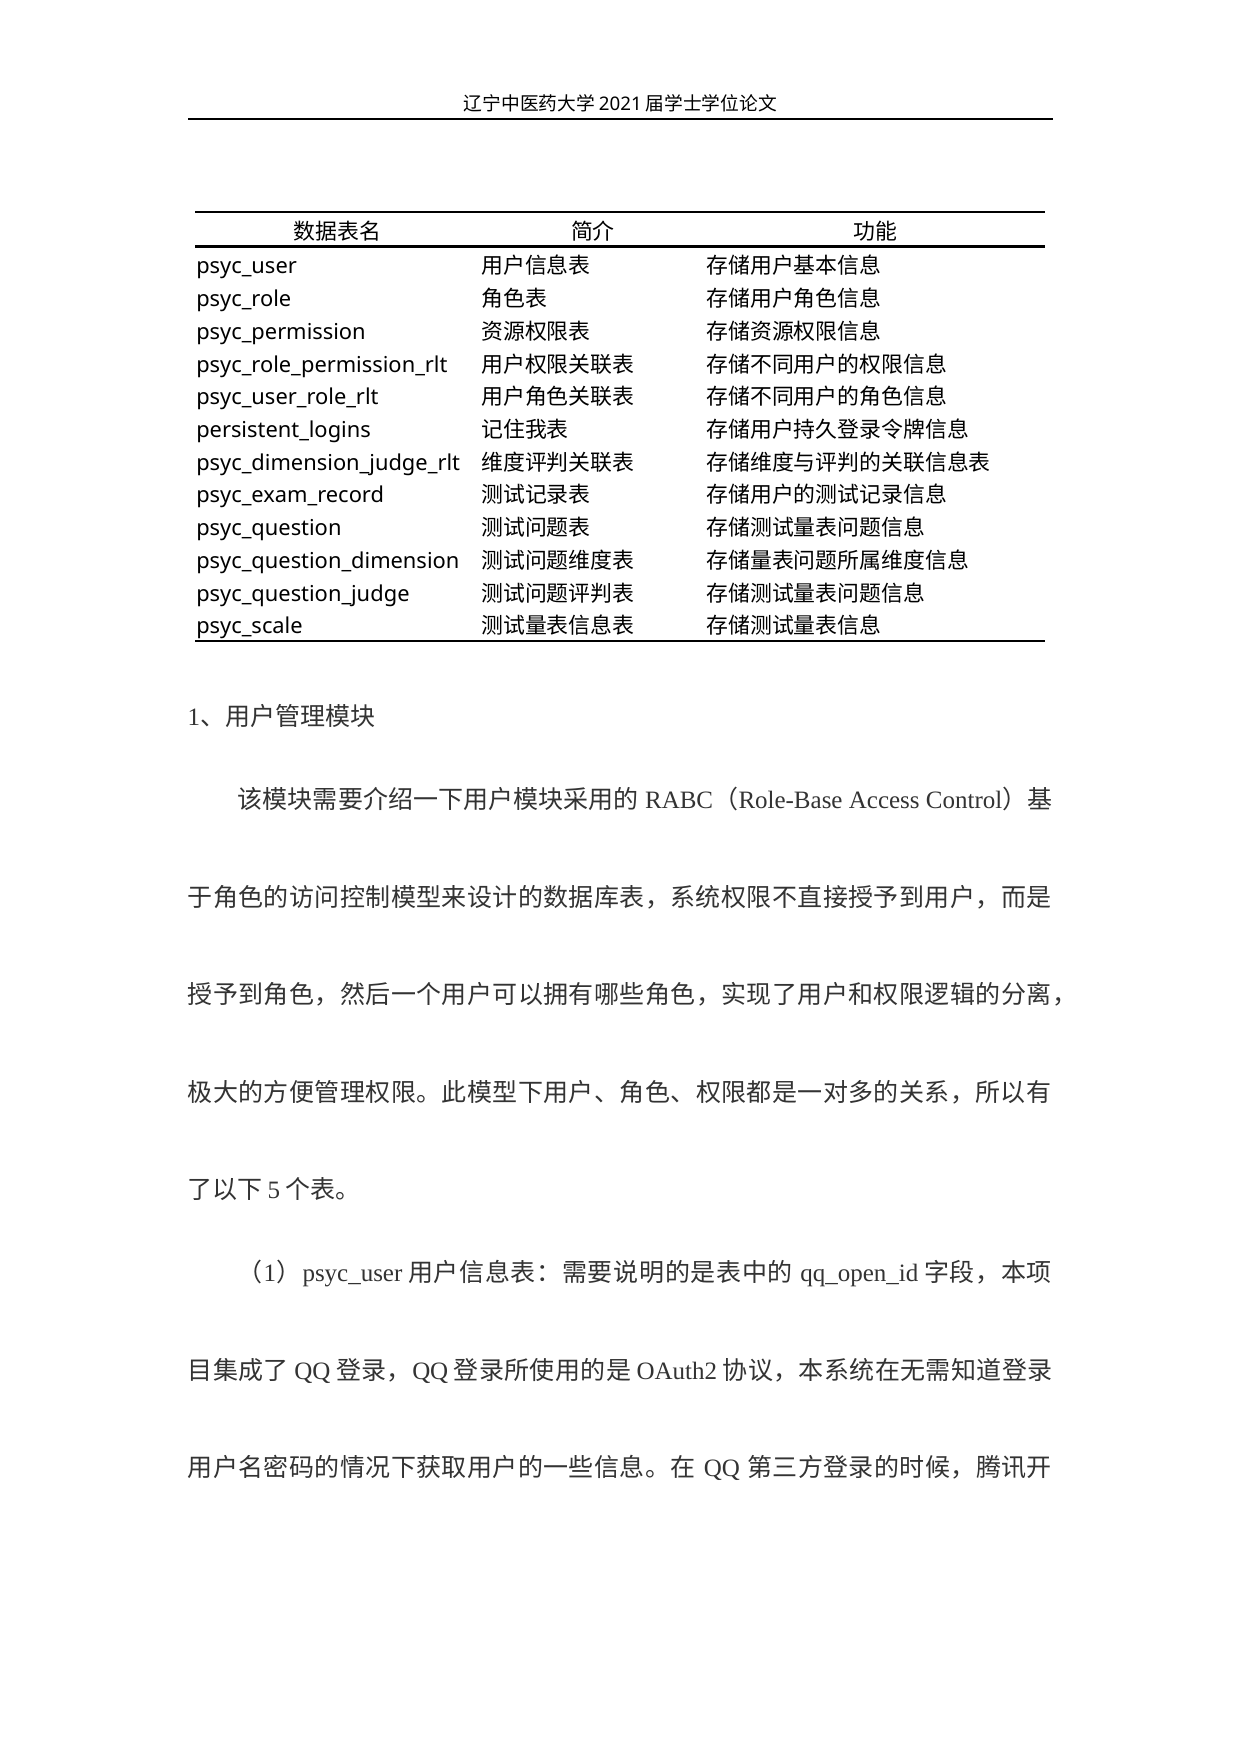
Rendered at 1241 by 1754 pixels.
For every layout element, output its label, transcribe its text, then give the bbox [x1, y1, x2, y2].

table_cell psyc_dimension_judge_rlt [195, 444, 480, 476]
table_cell 存储用户基本信息 [705, 248, 1045, 280]
text 该模块需要介绍一下用户模块采用的RABC（Role-Base Access Control）基于角色的访问控制模型来设计的数据库表，系统权限不直接授予到用户，而是授予到角色，然后一个用户可以拥有哪些角色，实现了用户和权限逻辑的分离，极大的方便管理权限。此模型下用户、角色、权限都是一对多的关系，所以有了以下5个表。 [187, 765, 1053, 1220]
table_cell 角色表 [480, 280, 705, 313]
table_cell psyc_role [195, 280, 480, 313]
table_cell 维度评判关联表 [480, 444, 705, 476]
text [187, 1238, 1053, 1498]
table_header 功能 [705, 213, 1045, 245]
table_cell 存储测试量表信息 [705, 607, 1045, 640]
table_cell 资源权限表 [480, 313, 705, 346]
table_cell psyc_question [195, 509, 480, 542]
table_cell 存储资源权限信息 [705, 313, 1045, 346]
table_header 数据表名 [195, 213, 480, 245]
text 1、用户管理模块 [187, 194, 1053, 747]
table_cell 测试记录表 [480, 476, 705, 509]
table_cell 存储测试量表问题信息 [705, 575, 1045, 607]
table_cell 测试问题表 [480, 509, 705, 542]
table_cell 用户权限关联表 [480, 346, 705, 378]
table_cell 存储用户持久登录令牌信息 [705, 411, 1045, 444]
table_cell 存储用户的测试记录信息 [705, 476, 1045, 509]
table_cell 存储维度与评判的关联信息表 [705, 444, 1045, 476]
table_header 简介 [480, 213, 705, 245]
table_cell psyc_permission [195, 313, 480, 346]
table_cell psyc_scale [195, 607, 480, 640]
table_cell psyc_user_role_rlt [195, 378, 480, 411]
table_cell 存储不同用户的权限信息 [705, 346, 1045, 378]
table_cell 记住我表 [480, 411, 705, 444]
table_cell 存储用户角色信息 [705, 280, 1045, 313]
table_cell 测试问题评判表 [480, 575, 705, 607]
table_cell 测试量表信息表 [480, 607, 705, 640]
table_cell psyc_role_permission_rlt [195, 346, 480, 378]
table_cell psyc_exam_record [195, 476, 480, 509]
table_cell 存储量表问题所属维度信息 [705, 542, 1045, 574]
table_cell psyc_question_dimension [195, 542, 480, 574]
table_cell 用户角色关联表 [480, 378, 705, 411]
table_cell persistent_logins [195, 411, 480, 444]
table_cell 用户信息表 [480, 248, 705, 280]
table_cell 存储不同用户的角色信息 [705, 378, 1045, 411]
table_cell psyc_user [195, 248, 480, 280]
table_cell 测试问题维度表 [480, 542, 705, 574]
table_cell 存储测试量表问题信息 [705, 509, 1045, 542]
table_cell psyc_question_judge [195, 575, 480, 607]
